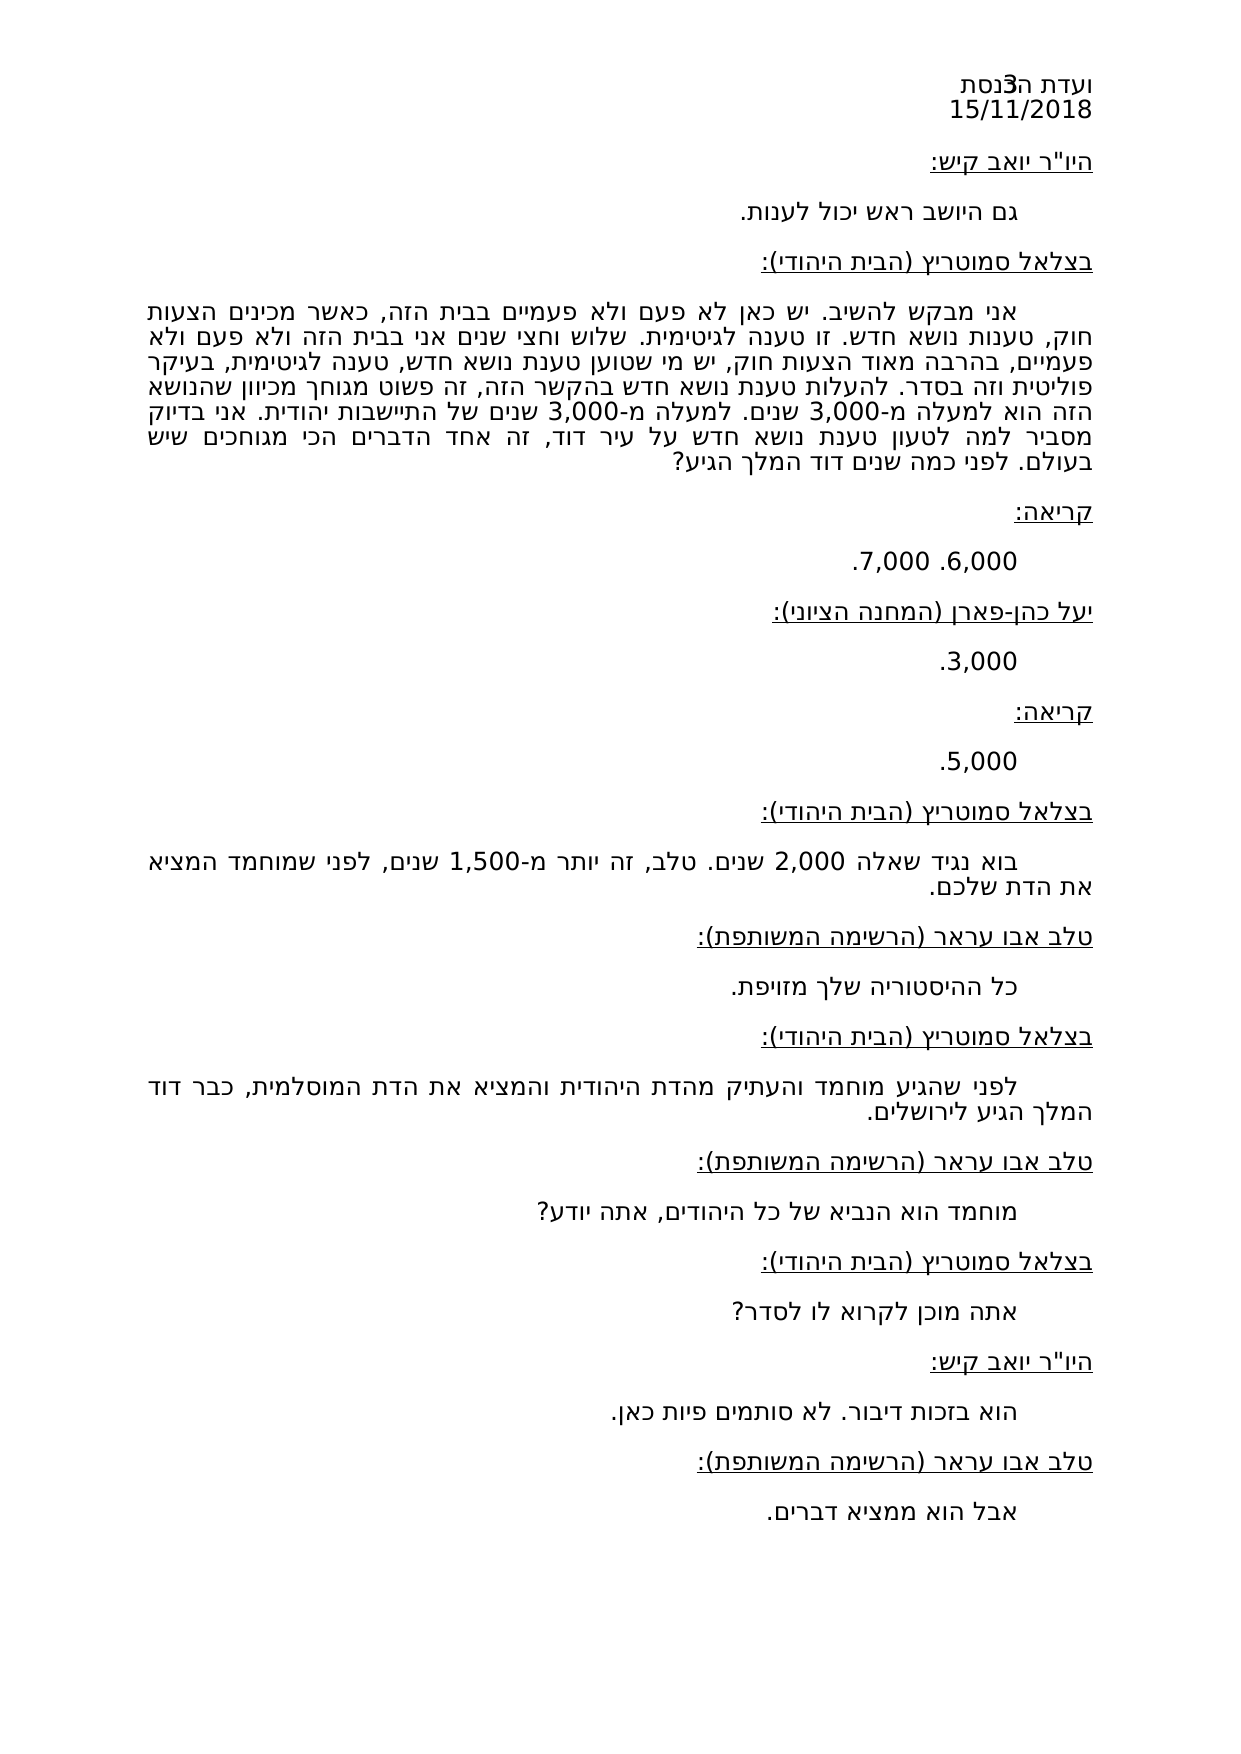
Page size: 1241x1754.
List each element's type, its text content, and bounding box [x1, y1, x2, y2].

text קריאה: [147, 500, 1093, 525]
text 5,000. [147, 750, 1093, 775]
text 6,000. 7,000. [147, 550, 1093, 575]
text 3,000. [147, 650, 1093, 675]
text אני מבקש להשיב. יש כאן לא פעם ולא פעמיים בבית הזה, כאשר מכינים הצעות חוק, טענות נושא חדש. זו טענה לגיטימית. שלוש וחצי שנים אני בבית הזה ולא פעם ולא פעמיים, בהרבה מאוד הצעות חוק, יש מי שטוען טענת נושא חדש, טענה לגיטימית, בעיקר פוליטית וזה בסדר. להעלות טענת נושא חדש בהקשר הזה, זה פשוט מגוחך מכיוון שהנושא הזה הוא למעלה מ-3,000 שנים. למעלה מ-3,000 שנים של התיישבות יהודית. אני בדיוק מסביר למה לטעון טענת נושא חדש על עיר דוד, זה אחד הדברים הכי מגוחכים שיש בעולם. לפני כמה שנים דוד המלך הגיע? [147, 300, 1093, 475]
text הוא בזכות דיבור. לא סותמים פיות כאן. [147, 1400, 1093, 1425]
text בצלאל סמוטריץ (הבית היהודי): [147, 800, 1093, 825]
text בוא נגיד שאלה 2,000 שנים. טלב, זה יותר מ-1,500 שנים, לפני שמוחמד המציא את הדת שלכם. [147, 850, 1093, 900]
text טלב אבו עראר (הרשימה המשותפת): [147, 925, 1093, 950]
text טלב אבו עראר (הרשימה המשותפת): [147, 1150, 1093, 1175]
text בצלאל סמוטריץ (הבית היהודי): [147, 1025, 1093, 1050]
text כל ההיסטוריה שלך מזויפת. [147, 975, 1093, 1000]
text בצלאל סמוטריץ (הבית היהודי): [147, 250, 1093, 275]
text היו"ר יואב קיש: [147, 1350, 1093, 1375]
text גם היושב ראש יכול לענות. [147, 200, 1093, 225]
text בצלאל סמוטריץ (הבית היהודי): [147, 1250, 1093, 1275]
text היו"ר יואב קיש: [147, 150, 1093, 175]
text יעל כהן-פארן (המחנה הציוני): [147, 600, 1093, 625]
text מוחמד הוא הנביא של כל היהודים, אתה יודע? [147, 1200, 1093, 1225]
text קריאה: [147, 700, 1093, 725]
text אתה מוכן לקרוא לו לסדר? [147, 1300, 1093, 1325]
text אבל הוא ממציא דברים. [147, 1500, 1093, 1525]
text טלב אבו עראר (הרשימה המשותפת): [147, 1450, 1093, 1475]
text לפני שהגיע מוחמד והעתיק מהדת היהודית והמציא את הדת המוסלמית, כבר דוד המלך הגיע לירושלים. [147, 1075, 1093, 1125]
